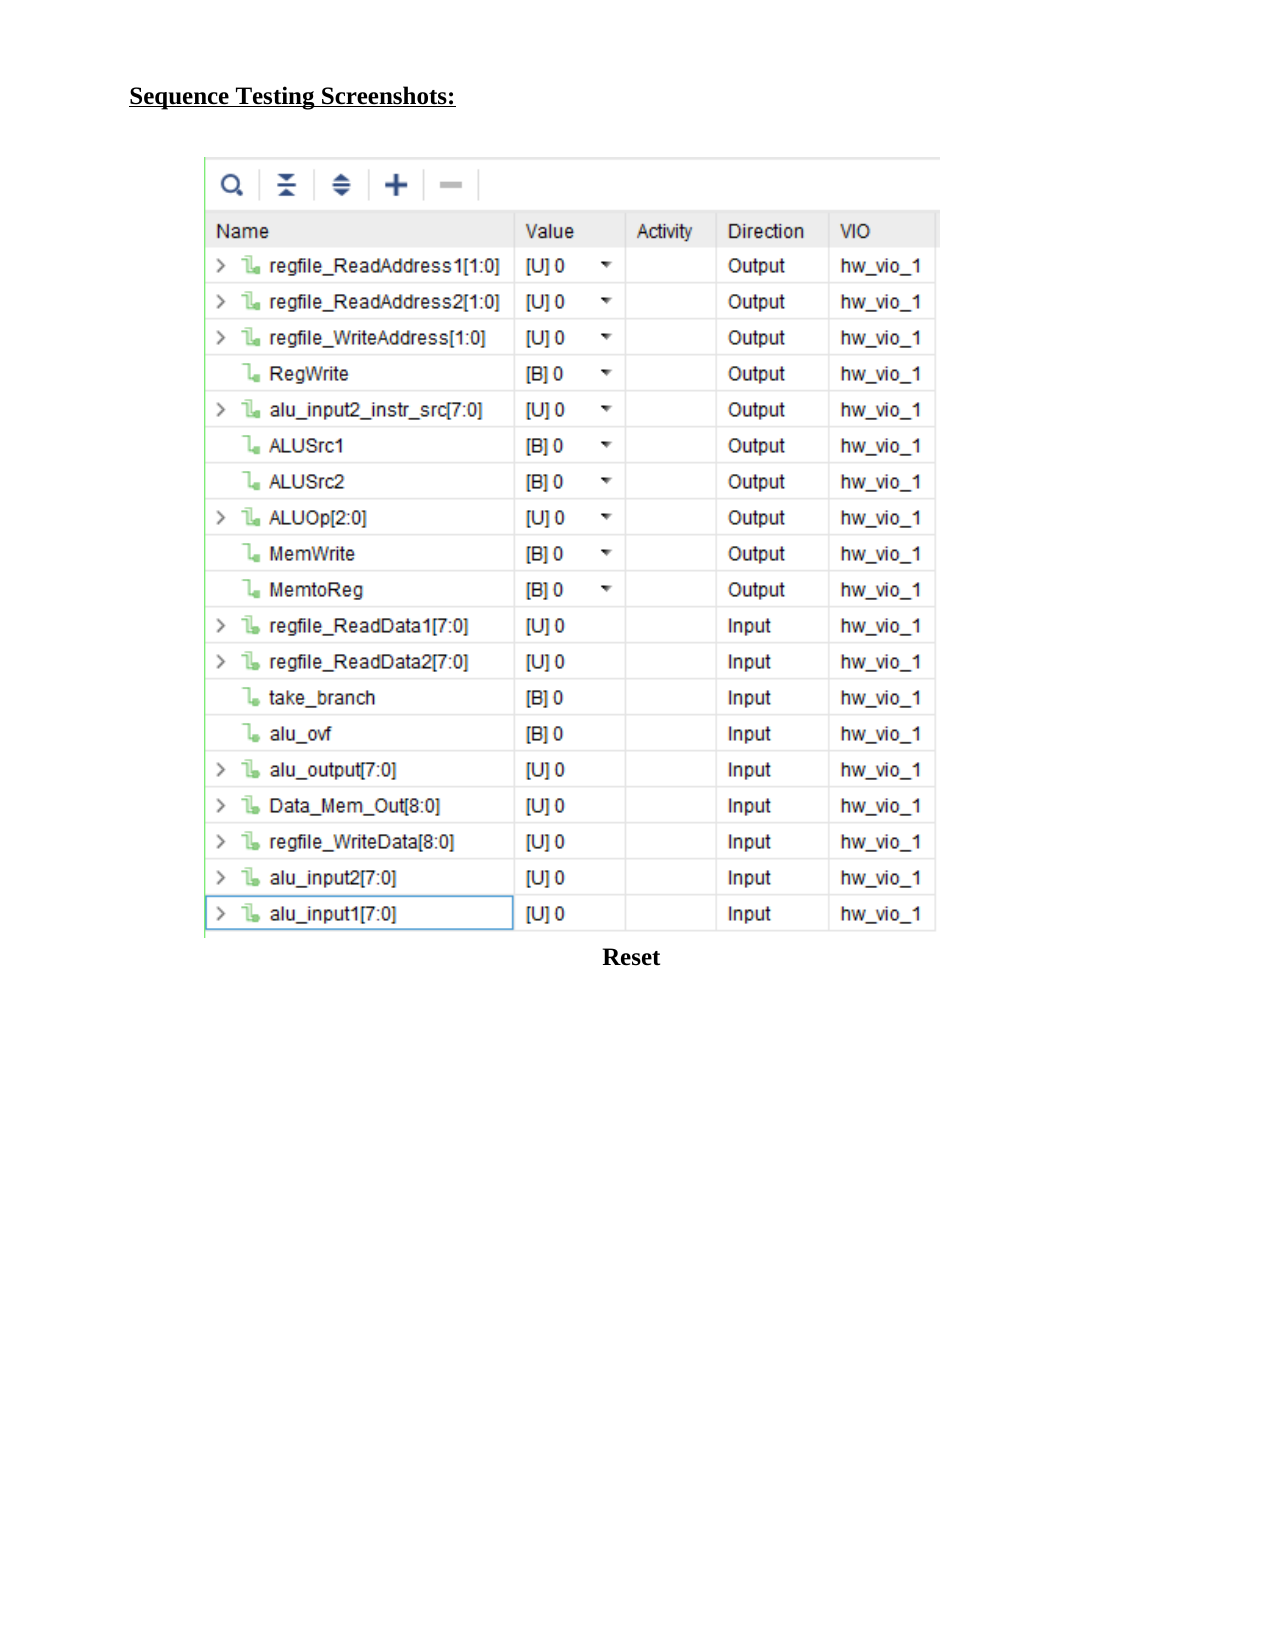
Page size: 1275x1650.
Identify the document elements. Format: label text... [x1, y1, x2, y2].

picture [204, 157, 940, 938]
text Reset [129, 942, 1133, 970]
text Sequence Testing Screenshots: [129, 81, 1133, 110]
